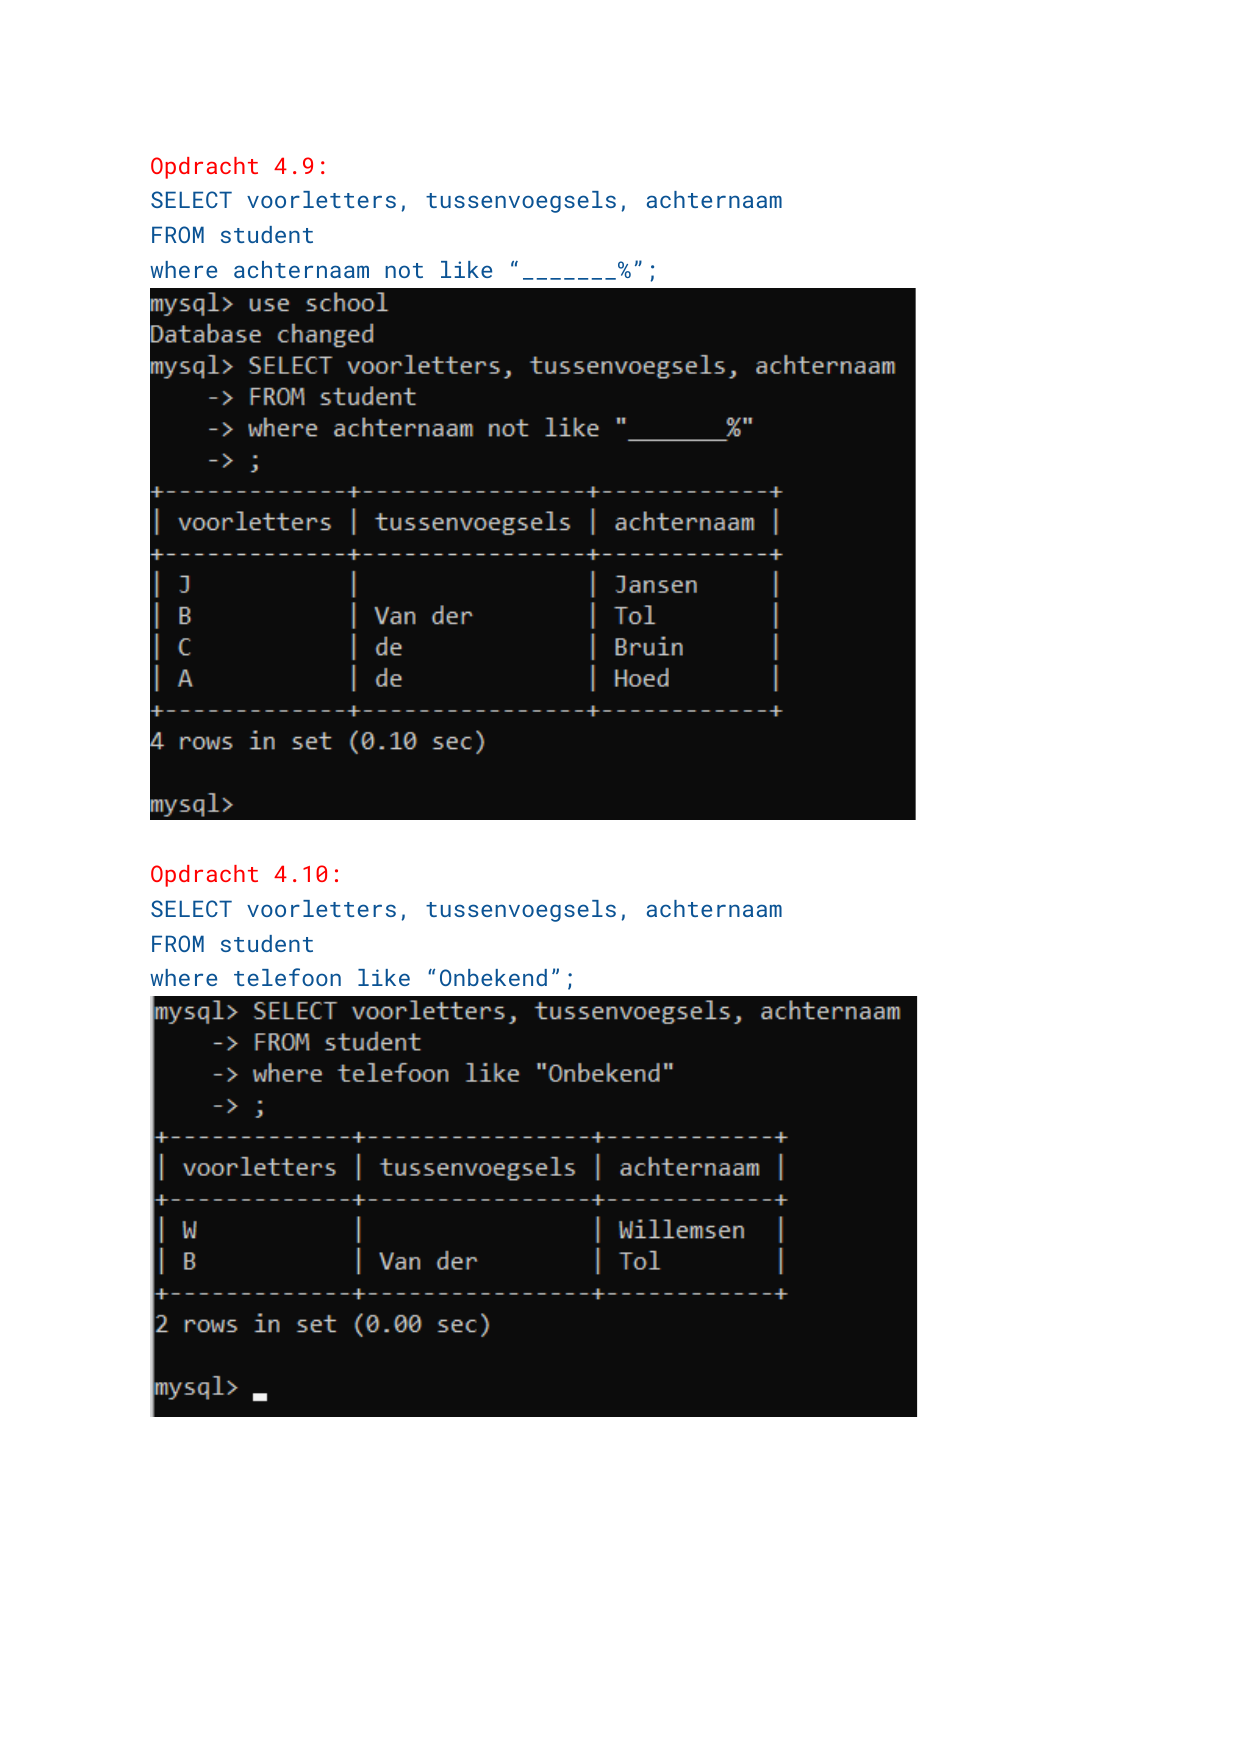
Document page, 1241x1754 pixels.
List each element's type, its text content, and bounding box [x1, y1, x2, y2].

picture [150, 288, 916, 820]
text where achternaam not like “_______%”; [150, 254, 1090, 284]
text SELECT voorletters, tussenvoegsels, achternaam [150, 893, 1090, 923]
text Opdracht 4.10: [150, 858, 1090, 889]
text FROM student [150, 928, 1090, 958]
text SELECT voorletters, tussenvoegsels, achternaam [150, 185, 1090, 215]
text Opdracht 4.9: [150, 150, 1090, 180]
picture [150, 996, 918, 1417]
text FROM student [150, 219, 1090, 249]
